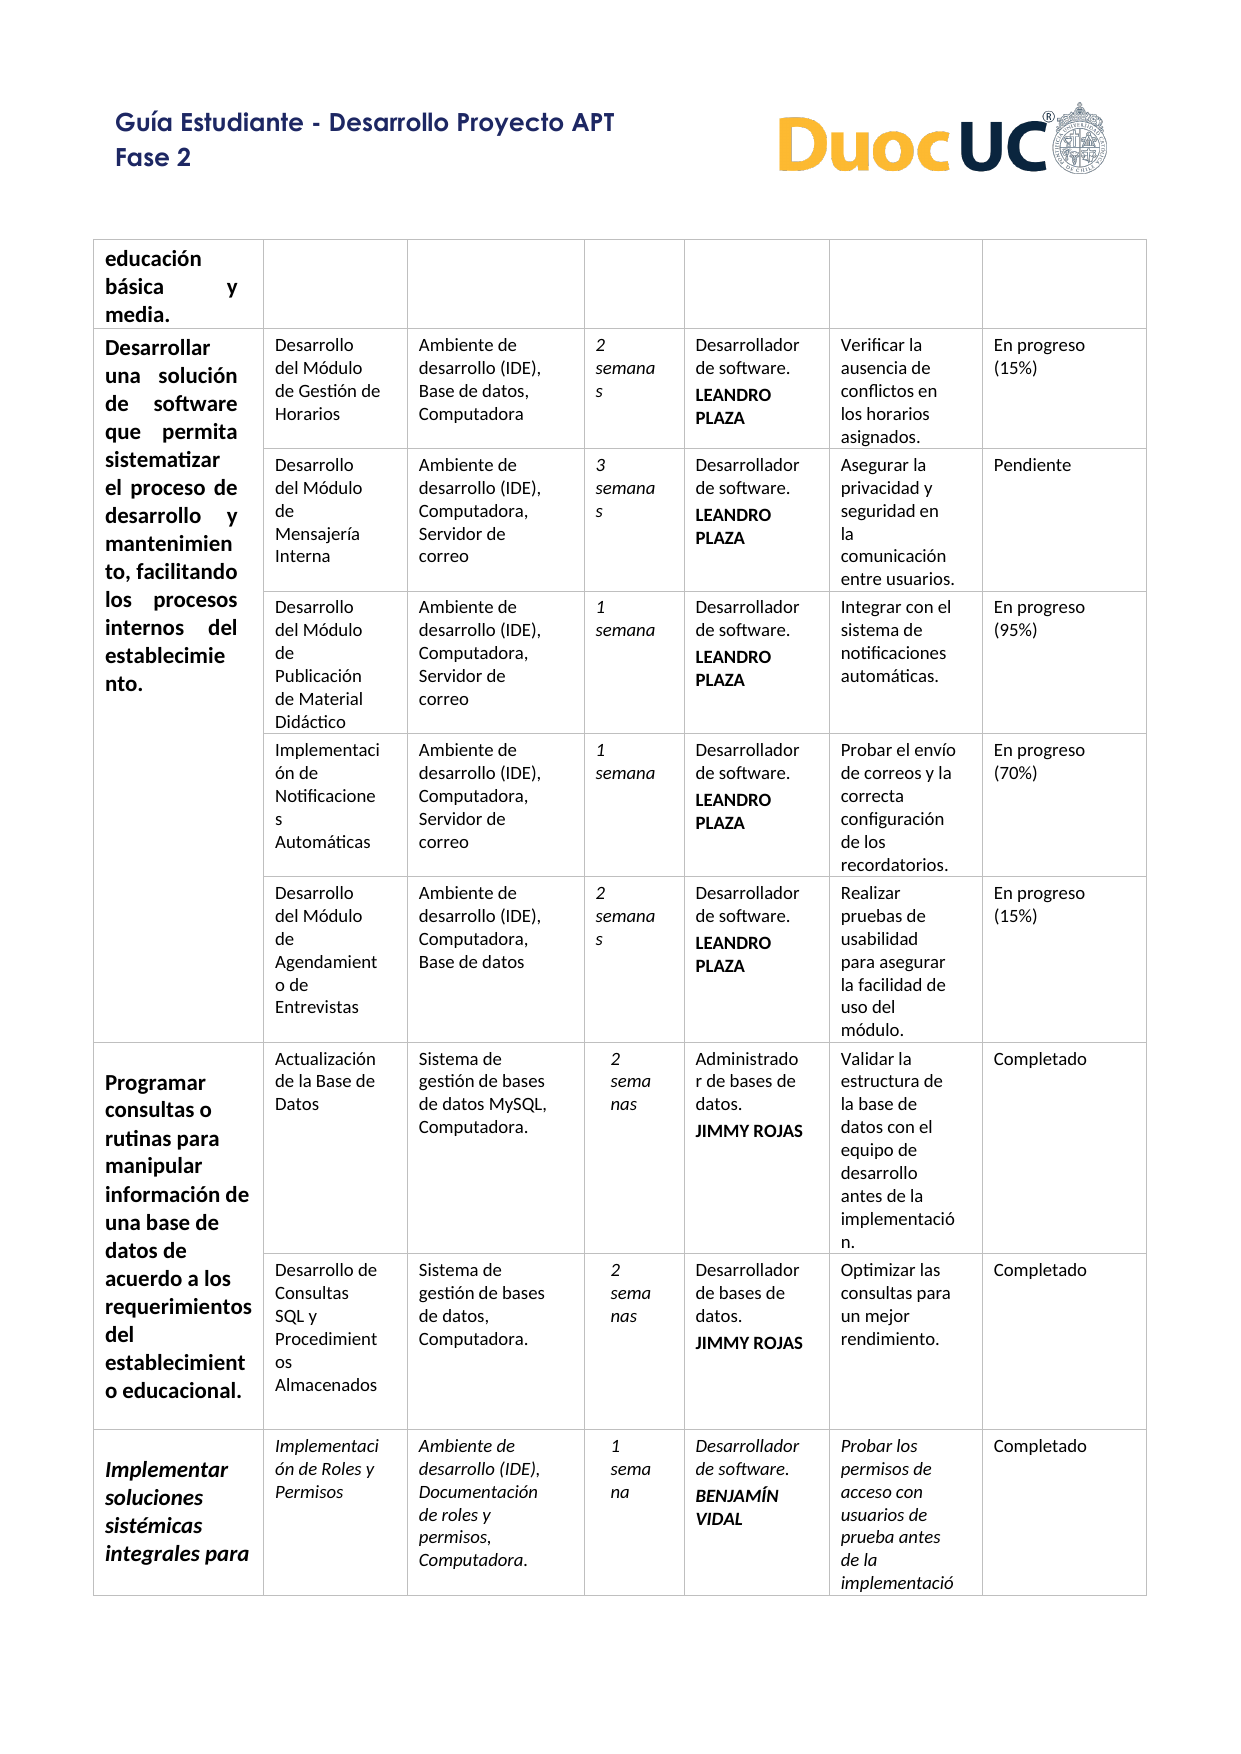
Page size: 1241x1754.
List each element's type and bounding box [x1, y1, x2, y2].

picture [779, 102, 1107, 174]
